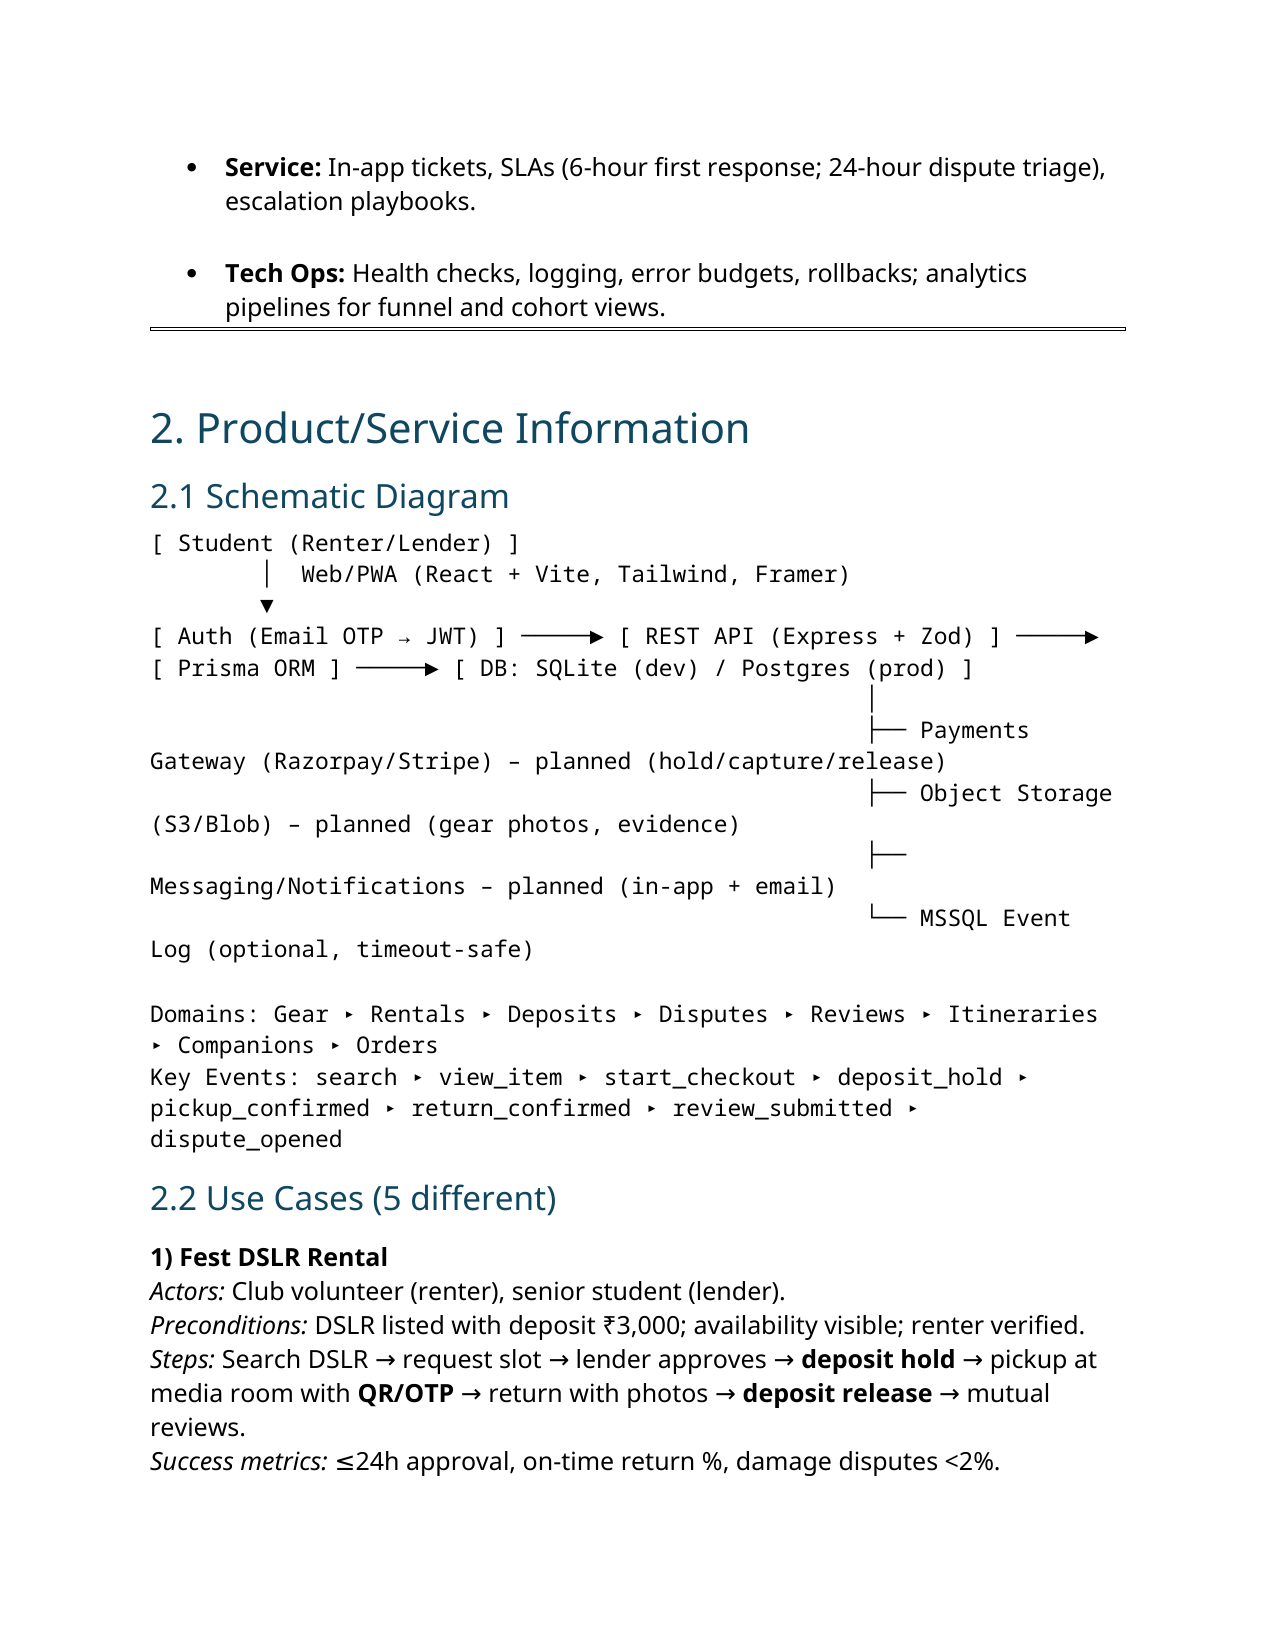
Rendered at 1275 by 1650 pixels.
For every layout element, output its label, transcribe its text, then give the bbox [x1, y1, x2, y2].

text [ Student (Renter/Lender) ] │ Web/PWA (React + Vite, Tailwind, Framer) ▼ [ Auth (Email OTP → JWT) ] ─────► [ REST API (Express + Zod) ] ─────► [ Prisma ORM ] ─────► [ DB: SQLite (dev) / Postgres (prod) ] │ ├── Payments Gateway (Razorpay/Stripe) – planned (hold/capture/release) ├── Object Storage (S3/Blob) – planned (gear photos, evidence) ├── Messaging/Notifications – planned (in‑app + email) └── MSSQL Event Log (optional, timeout‑safe) Domains: Gear ▸ Rentals ▸ Deposits ▸ Disputes ▸ Reviews ▸ Itineraries ▸ Companions ▸ Orders Key Events: search ▸ view_item ▸ start_checkout ▸ deposit_hold ▸ pickup_confirmed ▸ return_confirmed ▸ review_submitted ▸ dispute_opened [150, 527, 1125, 1154]
text 1) Fest DSLR Rental Actors: Club volunteer (renter), senior student (lender). Preconditions: DSLR listed with deposit ₹3,000; availability visible; renter verified. Steps: Search DSLR → request slot → lender approves → deposit hold → pickup at media room with QR/OTP → return with photos → deposit release → mutual reviews. Success metrics: ≤24h approval, on‑time return %, damage disputes <2%. [150, 1239, 1125, 1478]
subtitle 2.1 Schematic Diagram [150, 473, 1125, 518]
subtitle 2.2 Use Cases (5 different) [150, 1175, 1125, 1221]
subtitle 2. Product/Service Information [150, 399, 1125, 456]
list Service: In‑app tickets, SLAs (6‑hour first response; 24‑hour dispute triage), escalation playbooks. [187, 150, 1125, 252]
list Tech Ops: Health checks, logging, error budgets, rollbacks; analytics pipelines for funnel and cohort views. [187, 256, 1125, 324]
